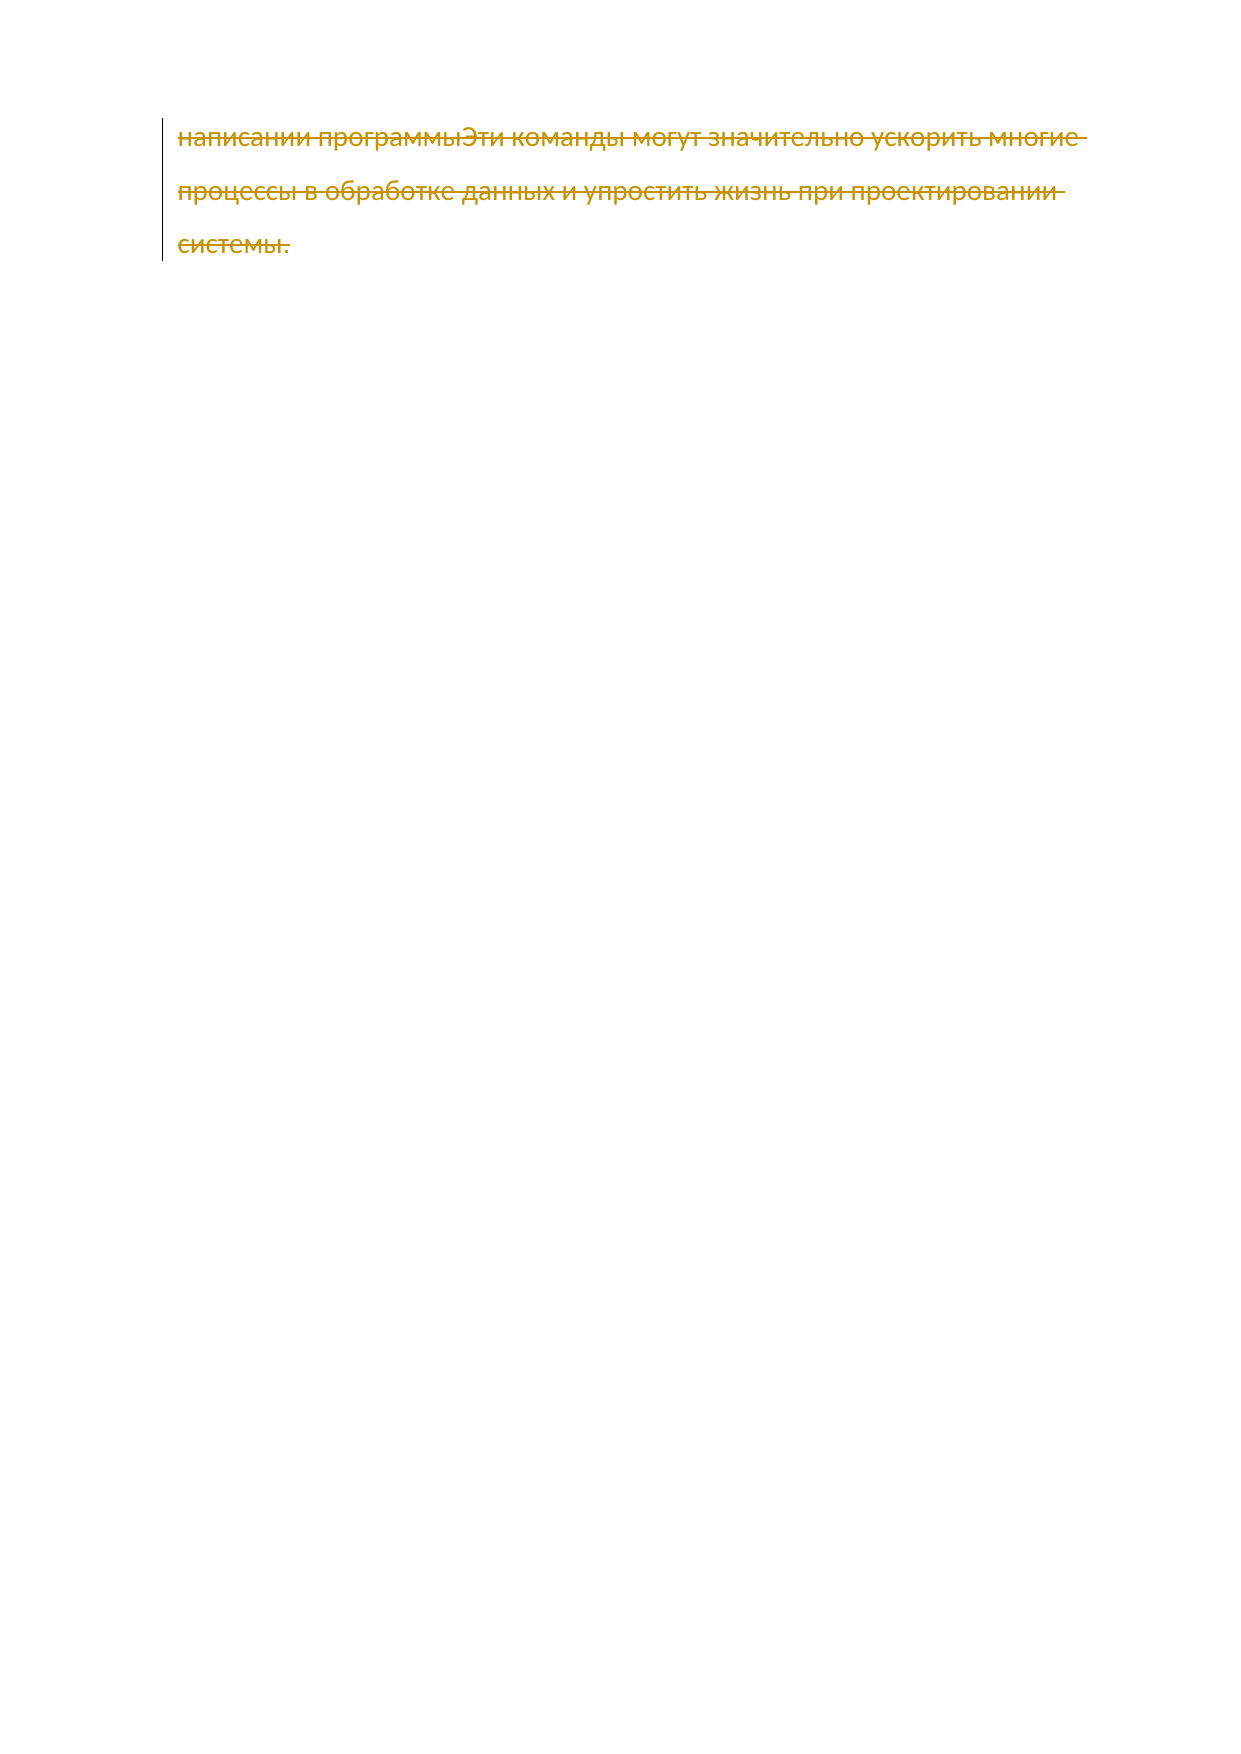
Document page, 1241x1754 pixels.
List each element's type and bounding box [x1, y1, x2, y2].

text [177, 118, 1152, 261]
